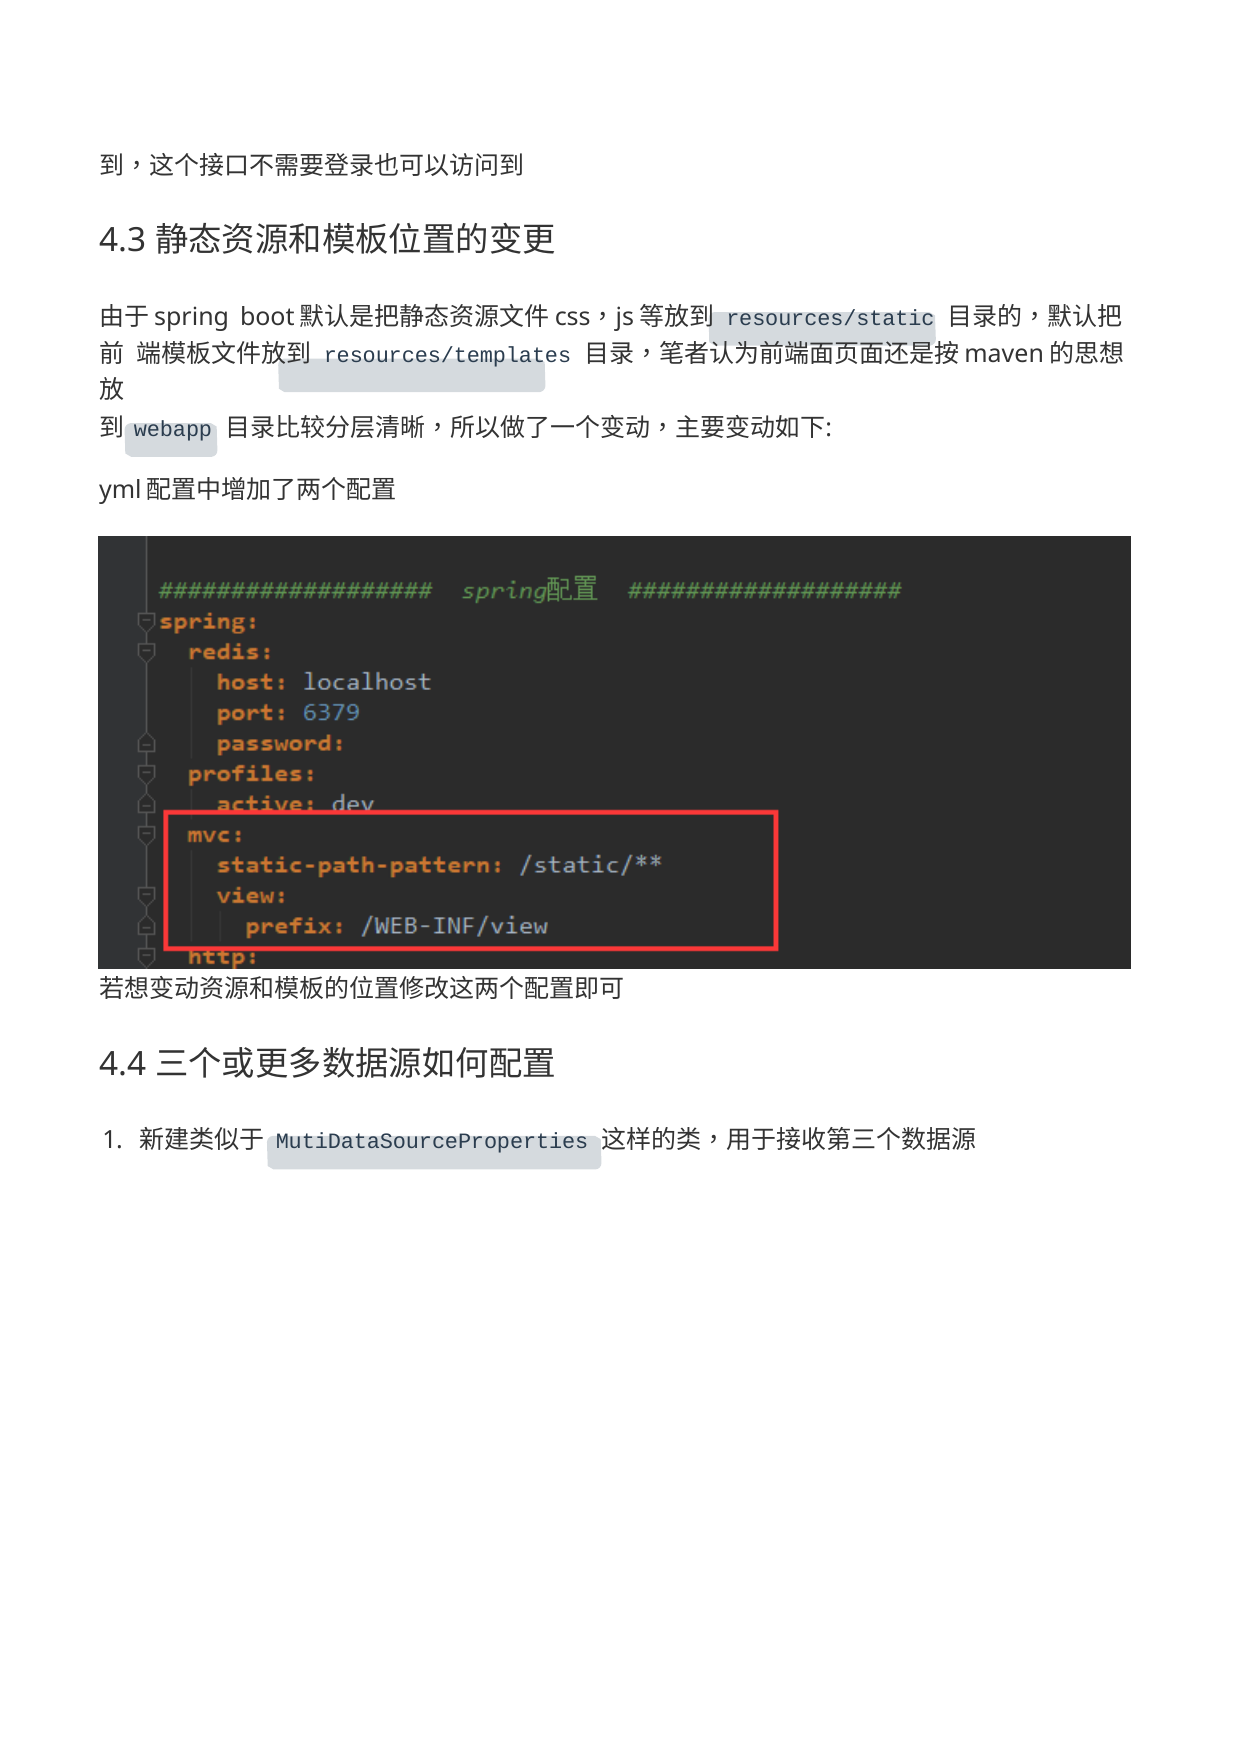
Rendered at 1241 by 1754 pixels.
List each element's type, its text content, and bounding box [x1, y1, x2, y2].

subtitle 到 webapp 目录比较分层清晰，所以做了一个变动，主要变动如下: yml配置中增加了两个配置 [99, 409, 839, 506]
text 若想变动资源和模板的位置修改这两个配置即可 [99, 971, 1153, 1005]
text 由于spring boot默认是把静态资源文件css，js等放到 resources/static 目录的，默认把前 端模板文件放到 resources/templates 目录，笔者认为前端面页面还是按maven的思想放 [99, 298, 1141, 406]
list 新建类似于 MutiDataSourceProperties 这样的类，用于接收第三个数据源 [102, 1122, 1153, 1156]
picture [98, 536, 1131, 969]
text 4.3 静态资源和模板位置的变更 [99, 216, 1153, 262]
text 4.4 三个或更多数据源如何配置 [99, 1040, 1153, 1085]
subtitle 到，这个接口不需要登录也可以访问到 [99, 146, 1153, 181]
